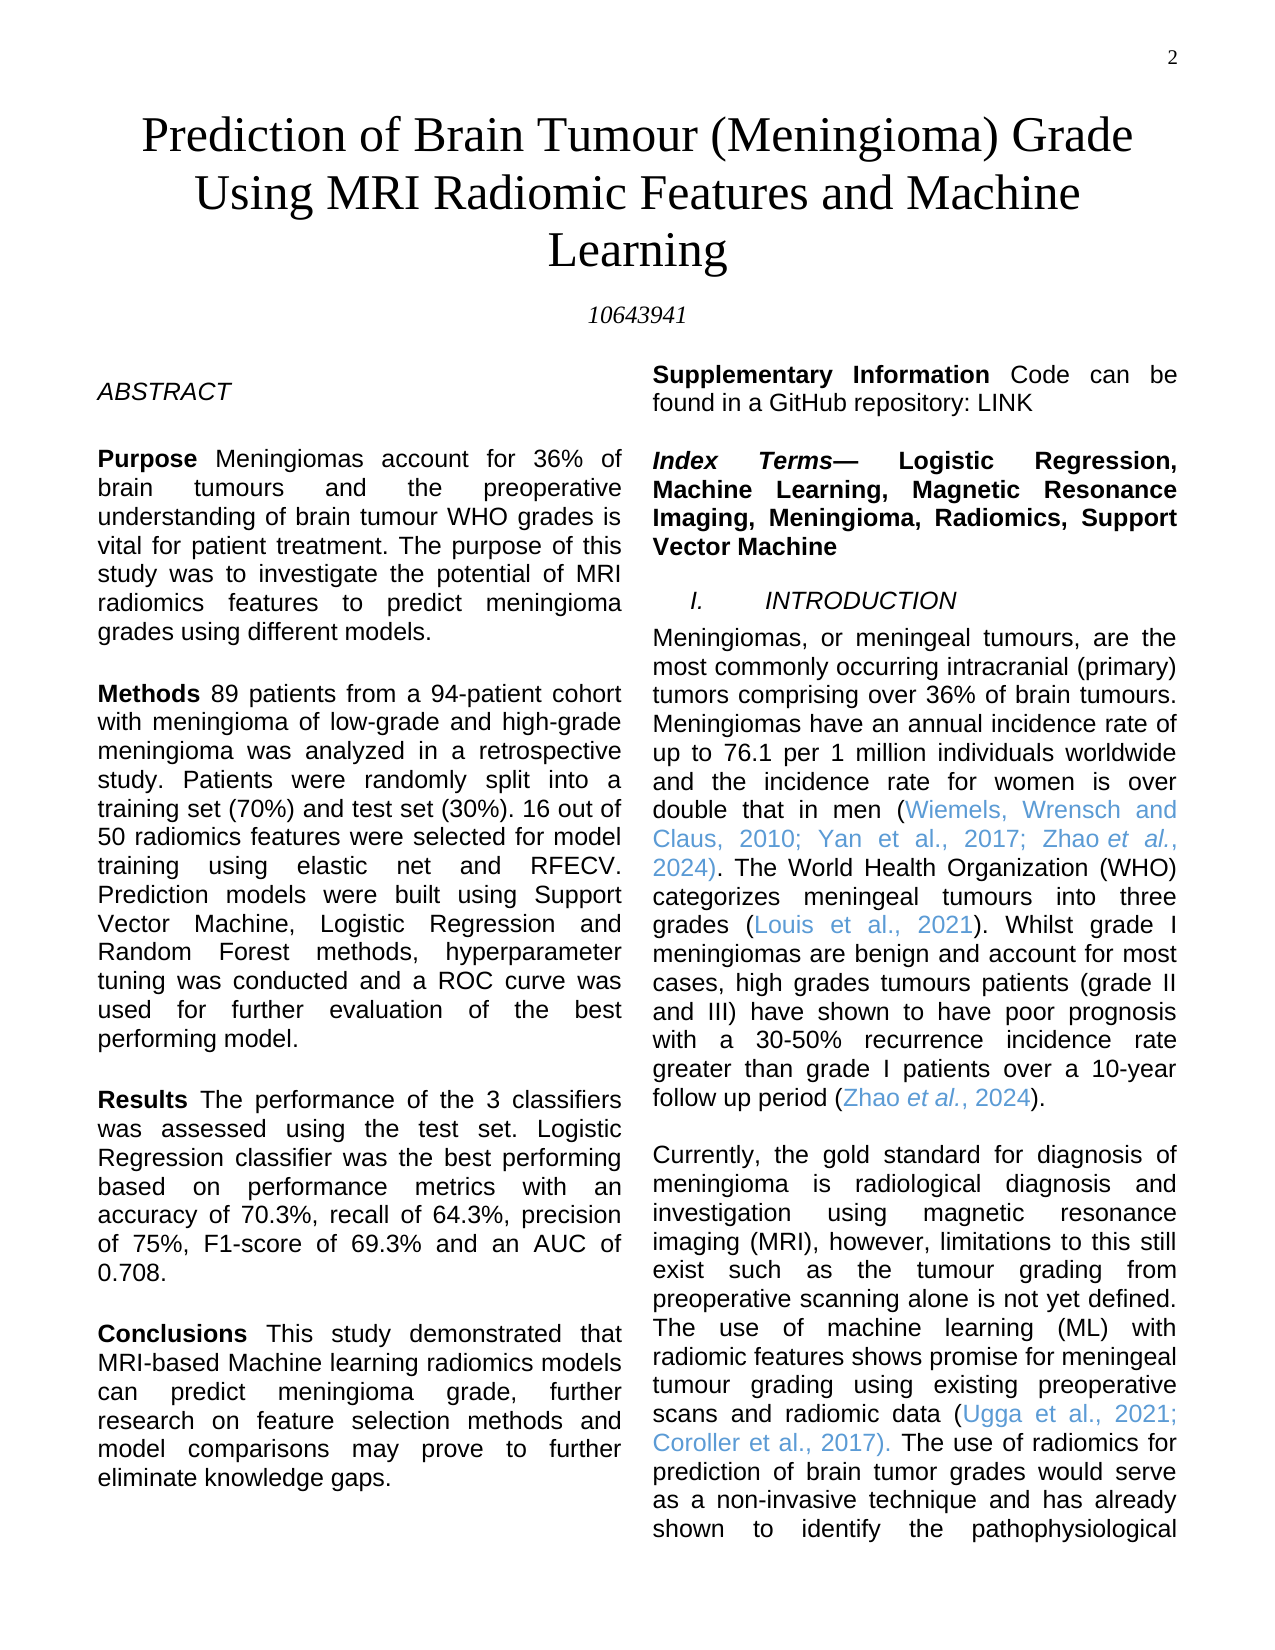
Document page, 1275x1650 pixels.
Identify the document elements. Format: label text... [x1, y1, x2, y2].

subtitle ABSTRACT [97, 376, 622, 405]
text 10643941 [97, 300, 1177, 329]
text Methods 89 patients from a 94-patient cohort with meningioma of low-grade and high-grade meningioma was analyzed in a retrospective study. Patients were randomly split into a training set (70%) and test set (30%). 16 out of 50 radiomics features were selected for model training using elastic net and RFECV. Prediction models were built using Support Vector Machine, Logistic Regression and Random Forest methods, hyperparameter tuning was conducted and a ROC curve was used for further evaluation of the best performing model. [97, 678, 622, 1052]
subtitle INTRODUCTION [690, 586, 1177, 615]
text Purpose Meningiomas account for 36% of brain tumours and the preoperative understanding of brain tumour WHO grades is vital for patient treatment. The purpose of this study was to investigate the potential of MRI radiomics features to predict meningioma grades using different models. [97, 444, 622, 646]
text Prediction of Brain Tumour (Meningioma) Grade Using MRI Radiomic Features and Machine Learning [97, 105, 1177, 277]
text Results The performance of the 3 classifiers was assessed using the test set. Logistic Regression classifier was the best performing based on performance metrics with an accuracy of 70.3%, recall of 64.3%, precision of 75%, F1-score of 69.3% and an AUC of 0.708. [97, 1085, 622, 1286]
text Meningiomas, or meningeal tumours, are the most commonly occurring intracranial (primary) tumors comprising over 36% of brain tumours. Meningiomas have an annual incidence rate of up to 76.1 per 1 million individuals worldwide and the incidence rate for women is over double that in men (Wiemels, Wrensch and Claus, 2010; Yan et al., 2017; Zhao et al., 2024). The World Health Organization (WHO) categorizes meningeal tumours into three grades (Louis et al., 2021). Whilst grade I meningiomas are benign and account for most cases, high grades tumours patients (grade II and III) have shown to have poor prognosis with a 30-50% recurrence incidence rate greater than grade I patients over a 10-year follow up period (Zhao et al., 2024). [652, 623, 1177, 1112]
text Index Terms— Logistic Regression, Machine Learning, Magnetic Resonance Imaging, Meningioma, Radiomics, Support Vector Machine [652, 446, 1177, 561]
text Conclusions This study demonstrated that MRI-based Machine learning radiomics models can predict meningioma grade, further research on feature selection methods and model comparisons may prove to further eliminate knowledge gaps. [97, 1319, 622, 1492]
text Supplementary Information Code can be found in a GitHub repository: LINK [652, 360, 1177, 417]
